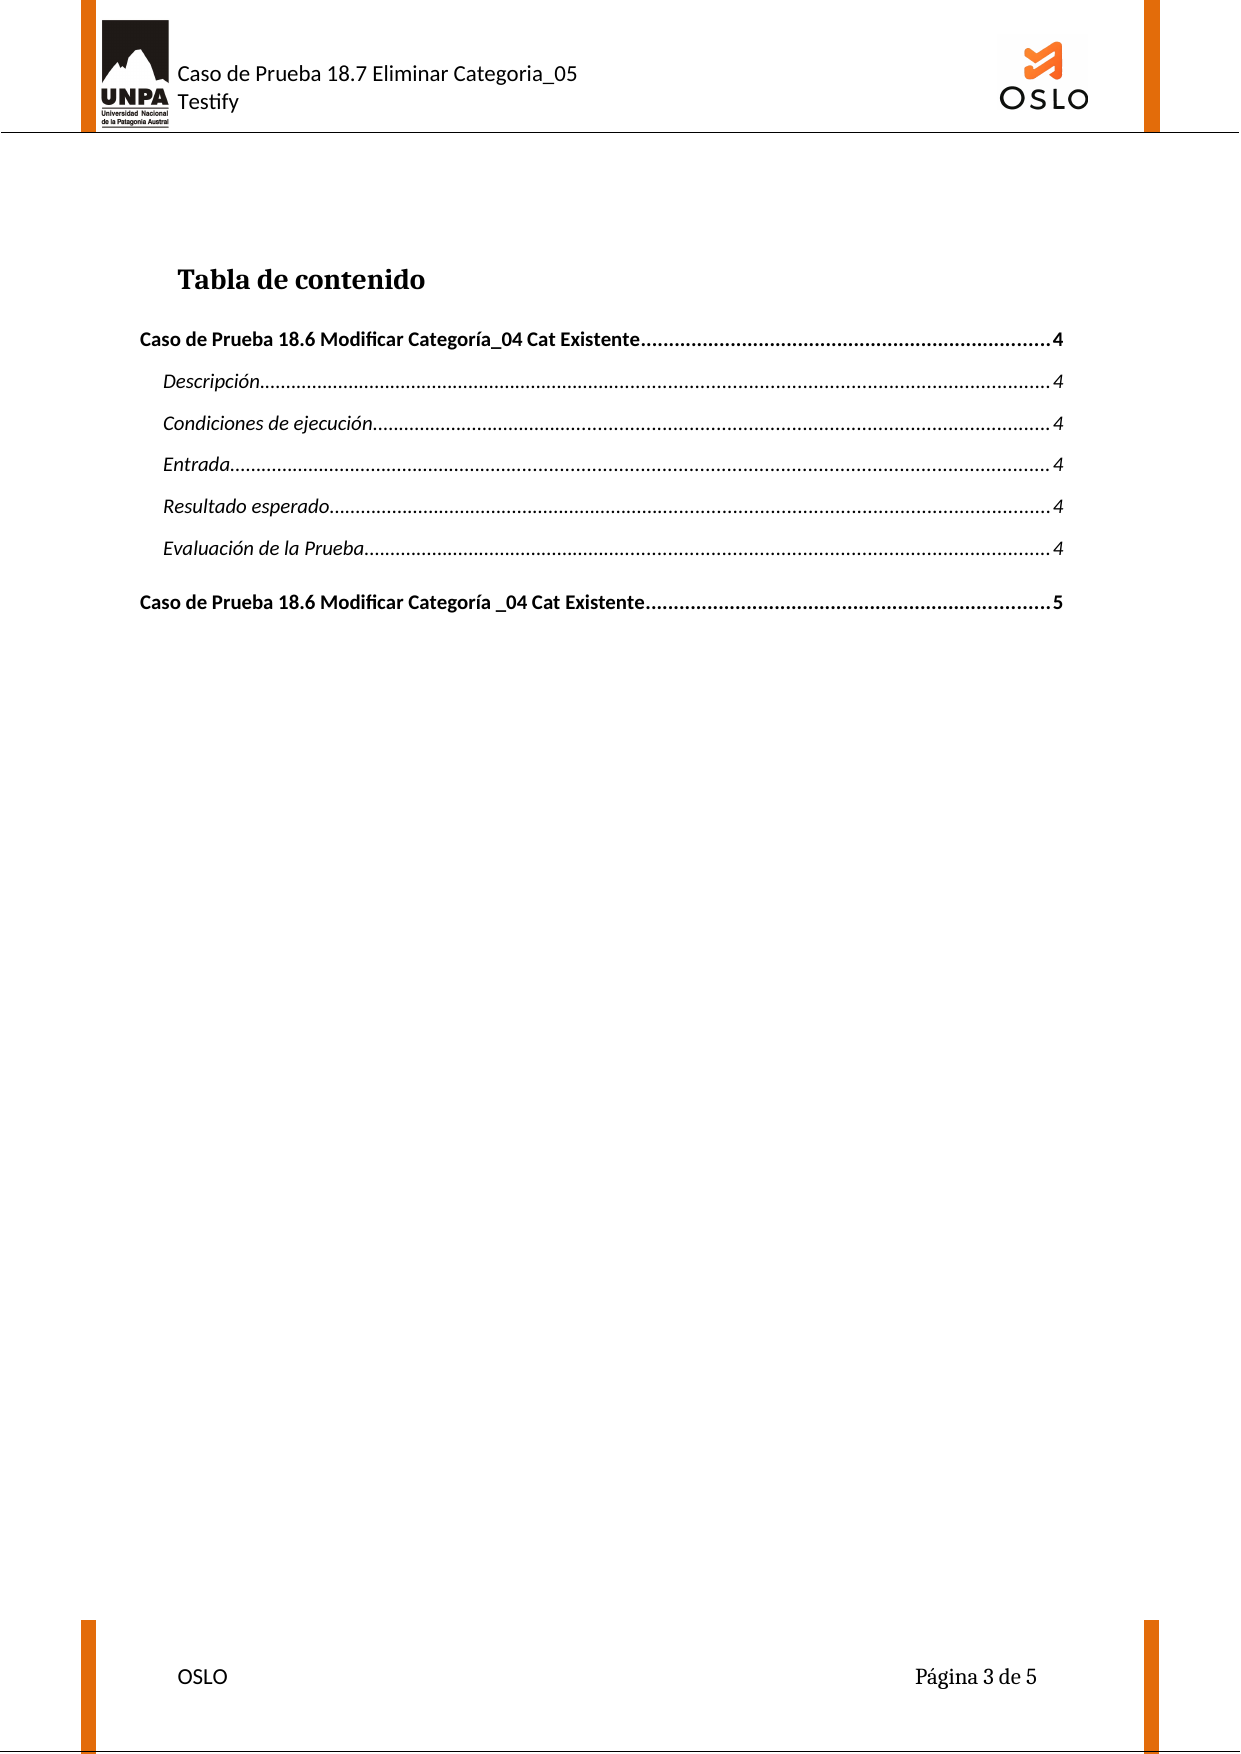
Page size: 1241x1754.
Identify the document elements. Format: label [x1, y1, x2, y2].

picture [100, 18, 170, 129]
picture [997, 34, 1088, 110]
